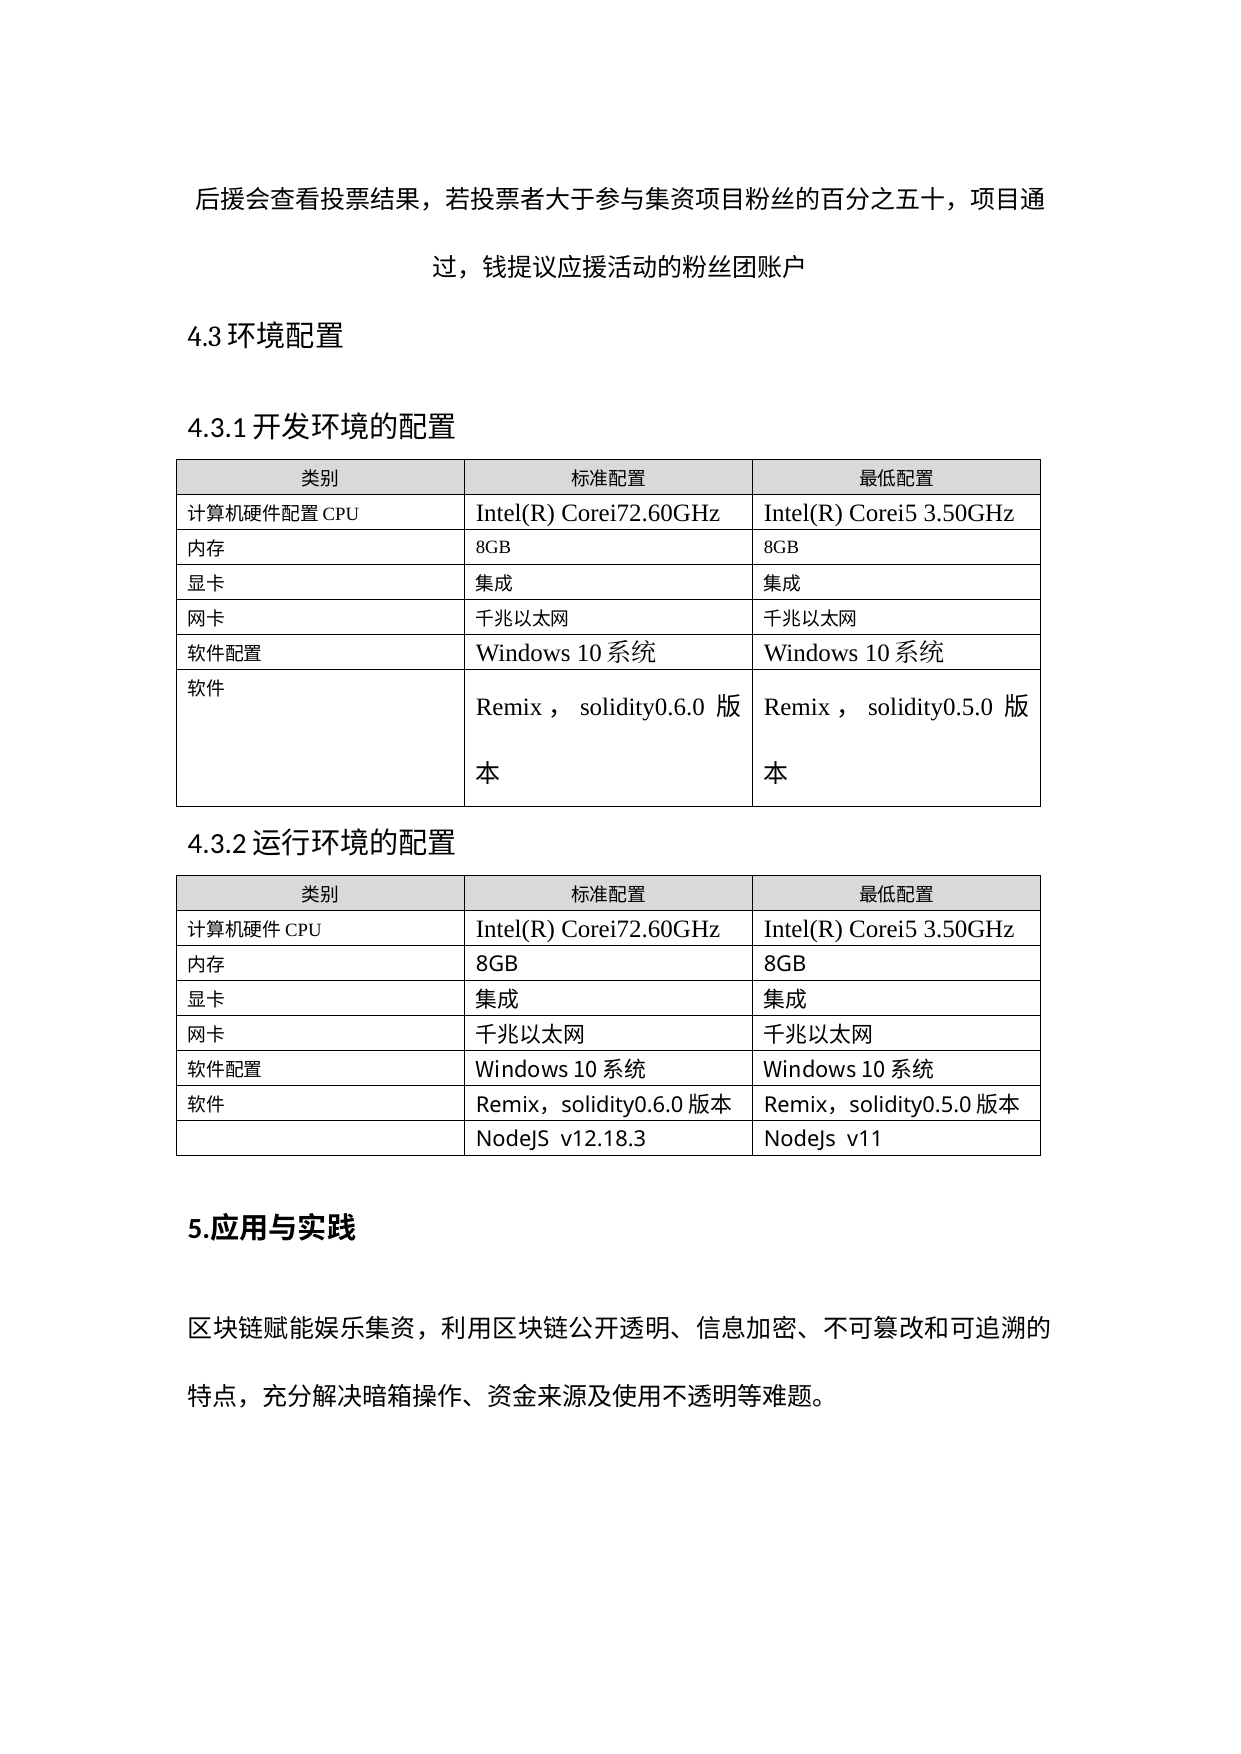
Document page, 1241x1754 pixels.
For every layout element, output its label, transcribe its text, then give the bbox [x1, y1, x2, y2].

table_cell 内存 [177, 530, 464, 564]
table_cell 8GB [753, 946, 1040, 980]
text 后援会查看投票结果，若投票者大于参与集资项目粉丝的百分之五十，项目通过，钱提议应援活动的粉丝团账户 [187, 164, 1053, 300]
table_cell Windows 10系统 [465, 635, 752, 669]
table_cell Remix，solidity0.6.0版本 [465, 1086, 752, 1120]
table_cell 计算机硬件配置CPU [177, 495, 464, 529]
table_cell 8GB [465, 530, 752, 564]
subtitle 4.3环境配置 [187, 300, 1053, 368]
table_cell 集成 [465, 565, 752, 599]
table_cell 软件 [177, 1086, 464, 1120]
table_cell 千兆以太网 [465, 1016, 752, 1050]
text 区块链赋能娱乐集资，利用区块链公开透明、信息加密、不可篡改和可追溯的特点，充分解决暗箱操作、资金来源及使用不透明等难题。 [187, 1293, 1053, 1429]
table_cell Remix，solidity0.6.0版本 [465, 670, 752, 806]
table_cell NodeJS v12.18.3 [465, 1121, 752, 1155]
subtitle 4.3.1开发环境的配置 [187, 391, 1053, 459]
table_cell Remix，solidity0.5.0版本 [753, 1086, 1040, 1120]
table_cell 千兆以太网 [753, 1016, 1040, 1050]
table_cell 内存 [177, 946, 464, 980]
table_cell NodeJs v11 [753, 1121, 1040, 1155]
table_cell 网卡 [177, 600, 464, 634]
table_cell 软件配置 [177, 635, 464, 669]
table_cell 千兆以太网 [465, 600, 752, 634]
table_header 最低配置 [753, 876, 1040, 910]
table_cell Intel(R) Corei72.60GHz [465, 495, 752, 529]
table_header 标准配置 [465, 460, 752, 494]
table_cell 显卡 [177, 981, 464, 1015]
table_cell Intel(R) Corei5 3.50GHz [753, 495, 1040, 529]
table_cell Remix，solidity0.5.0版本 [753, 670, 1040, 806]
table_header 最低配置 [753, 460, 1040, 494]
table_cell 8GB [465, 946, 752, 980]
table_cell 集成 [753, 565, 1040, 599]
table_cell 软件配置 [177, 1051, 464, 1085]
table_cell Windows 10系统 [753, 635, 1040, 669]
table_cell 软件 [177, 670, 464, 806]
table_cell 显卡 [177, 565, 464, 599]
table_cell 集成 [753, 981, 1040, 1015]
table_cell 千兆以太网 [753, 600, 1040, 634]
table_cell 集成 [465, 981, 752, 1015]
table_cell Windows 10系统 [753, 1051, 1040, 1085]
table_cell 计算机硬件CPU [177, 911, 464, 945]
table_header 类别 [177, 460, 464, 494]
table_cell Windows 10系统 [465, 1051, 752, 1085]
table_cell [177, 1121, 464, 1155]
table_header 标准配置 [465, 876, 752, 910]
table_cell 网卡 [177, 1016, 464, 1050]
subtitle 4.3.2运行环境的配置 [187, 807, 1053, 875]
table_cell Intel(R) Corei72.60GHz [465, 911, 752, 945]
subtitle 5.应用与实践 [187, 1192, 1053, 1260]
table_header 类别 [177, 876, 464, 910]
table_cell Intel(R) Corei5 3.50GHz [753, 911, 1040, 945]
table_cell 8GB [753, 530, 1040, 564]
